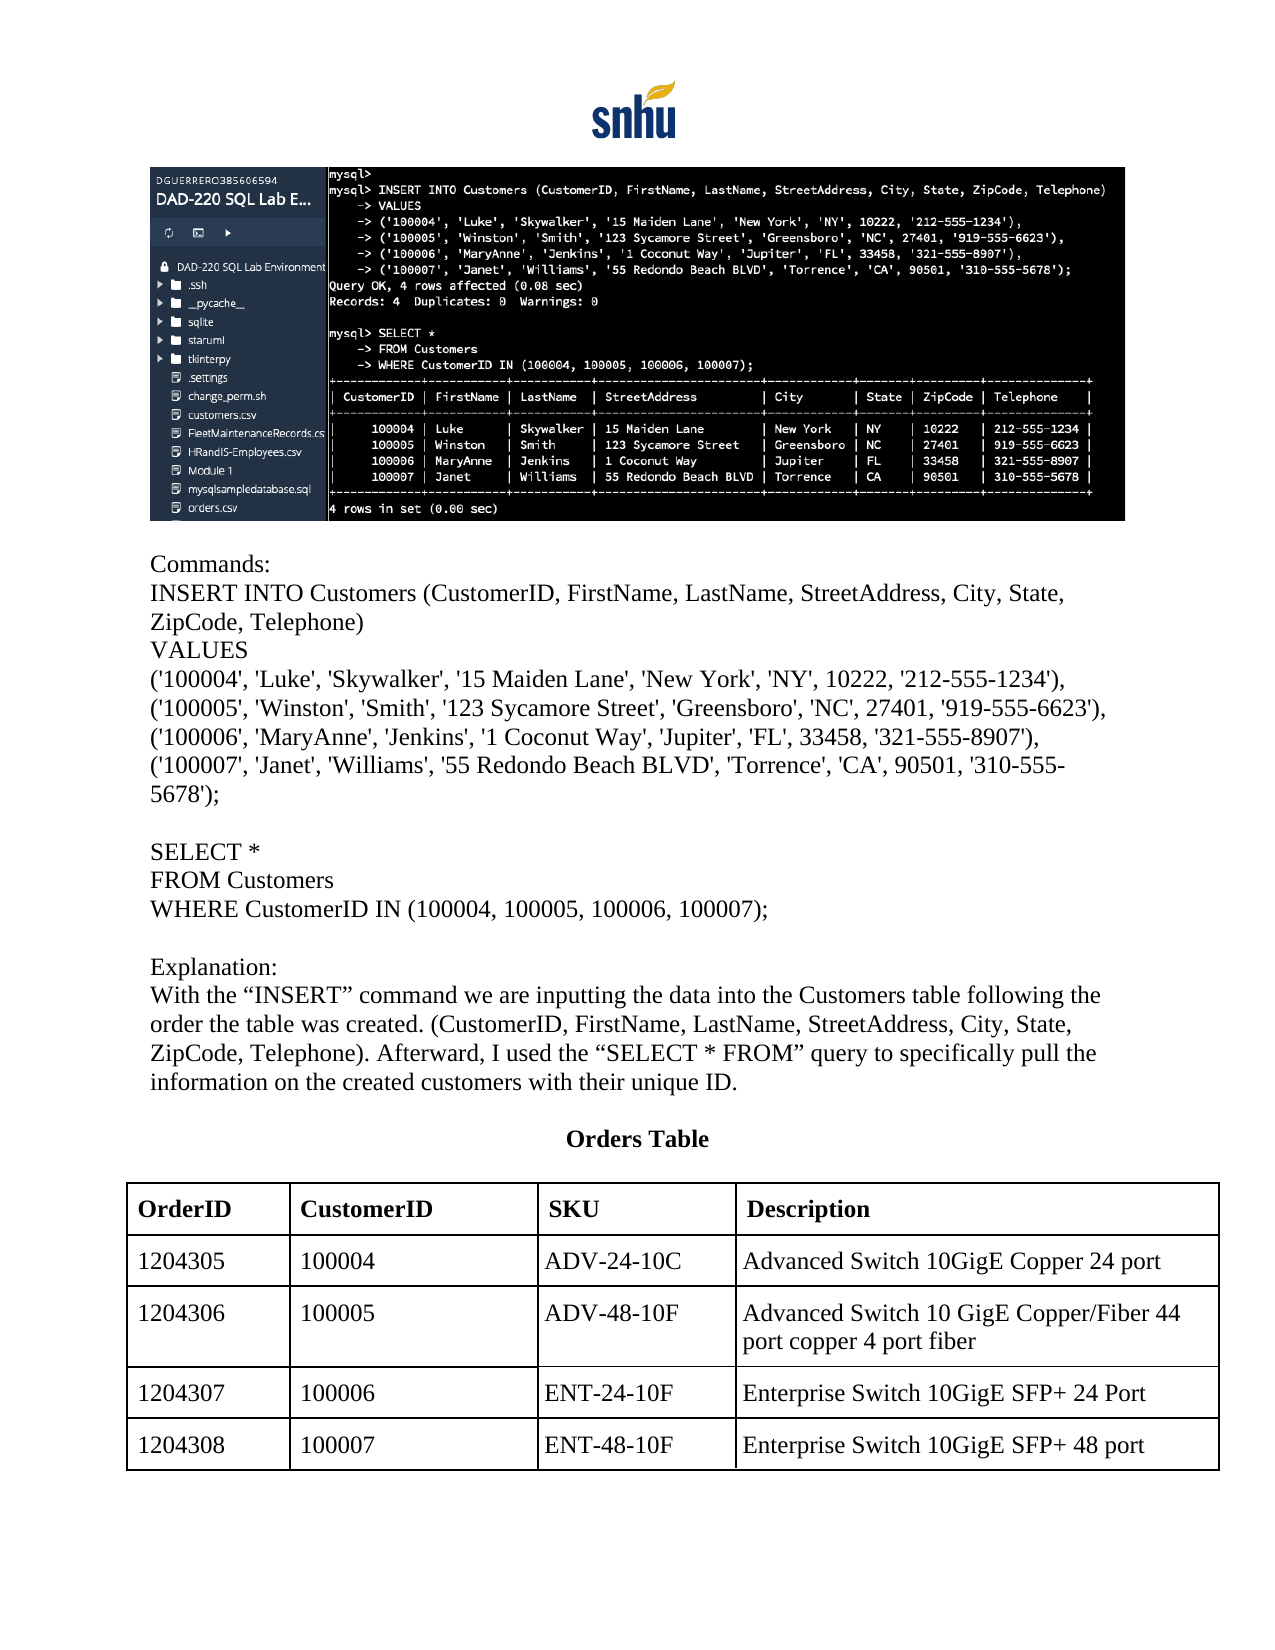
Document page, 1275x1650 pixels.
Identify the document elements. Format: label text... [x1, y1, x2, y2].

text FROM Customers [150, 866, 1125, 894]
text SELECT * [150, 837, 1125, 866]
table_cell Advanced Switch 10GigE Copper 24 port [737, 1236, 1218, 1285]
picture [150, 167, 1125, 521]
table_cell Advanced Switch 10 GigE Copper/Fiber 44 port copper 4 port fiber [737, 1287, 1218, 1366]
text VALUES [150, 636, 1125, 664]
table_cell ADV-24-10C [539, 1236, 735, 1285]
table_cell Enterprise Switch 10GigE SFP+ 48 port [736, 1419, 1218, 1469]
text INSERT INTO Customers (CustomerID, FirstName, LastName, StreetAddress, City, State, ZipCode, Telephone) [150, 578, 1125, 636]
text With the “INSERT” command we are inputting the data into the Customers table following the order the table was created. (CustomerID, FirstName, LastName, StreetAddress, City, State, ZipCode, Telephone). Afterward, I used the “SELECT * FROM” query to specifically pull the information on the created customers with their unique ID. [150, 981, 1125, 1096]
table_cell ENT-48-10F [539, 1419, 736, 1469]
table_cell 1204306 [128, 1287, 289, 1366]
table_header CustomerID [291, 1184, 537, 1233]
table_header SKU [539, 1184, 735, 1233]
table_cell 100004 [291, 1236, 537, 1285]
table_cell 100005 [291, 1287, 537, 1366]
text Explanation: [150, 952, 1125, 981]
table_cell 1204305 [128, 1236, 289, 1285]
table_header Description [737, 1184, 1218, 1233]
table_cell ADV-48-10F [539, 1287, 735, 1366]
table_cell 100006 [291, 1368, 537, 1417]
text WHERE CustomerID IN (100004, 100005, 100006, 100007); [150, 894, 1125, 923]
text Commands: [150, 549, 1125, 578]
table_cell 100007 [291, 1419, 537, 1469]
text ('100006', 'MaryAnne', 'Jenkins', '1 Coconut Way', 'Jupiter', 'FL', 33458, '321-555-8907'), [150, 722, 1125, 751]
list Orders Table [150, 1124, 1125, 1153]
table_cell Enterprise Switch 10GigE SFP+ 24 Port [737, 1367, 1218, 1417]
text ('100007', 'Janet', 'Williams', '55 Redondo Beach BLVD', 'Torrence', 'CA', 90501, '310-555-5678'); [150, 751, 1125, 808]
table_cell 1204307 [128, 1368, 289, 1417]
text ('100005', 'Winston', 'Smith', '123 Sycamore Street', 'Greensboro', 'NC', 27401, '919-555-6623'), [150, 693, 1125, 722]
table_header OrderID [128, 1184, 289, 1233]
picture [573, 75, 702, 147]
table_cell 1204308 [128, 1419, 289, 1469]
table_cell ENT-24-10F [539, 1367, 735, 1417]
text ('100004', 'Luke', 'Skywalker', '15 Maiden Lane', 'New York', 'NY', 10222, '212-555-1234'), [150, 664, 1125, 693]
